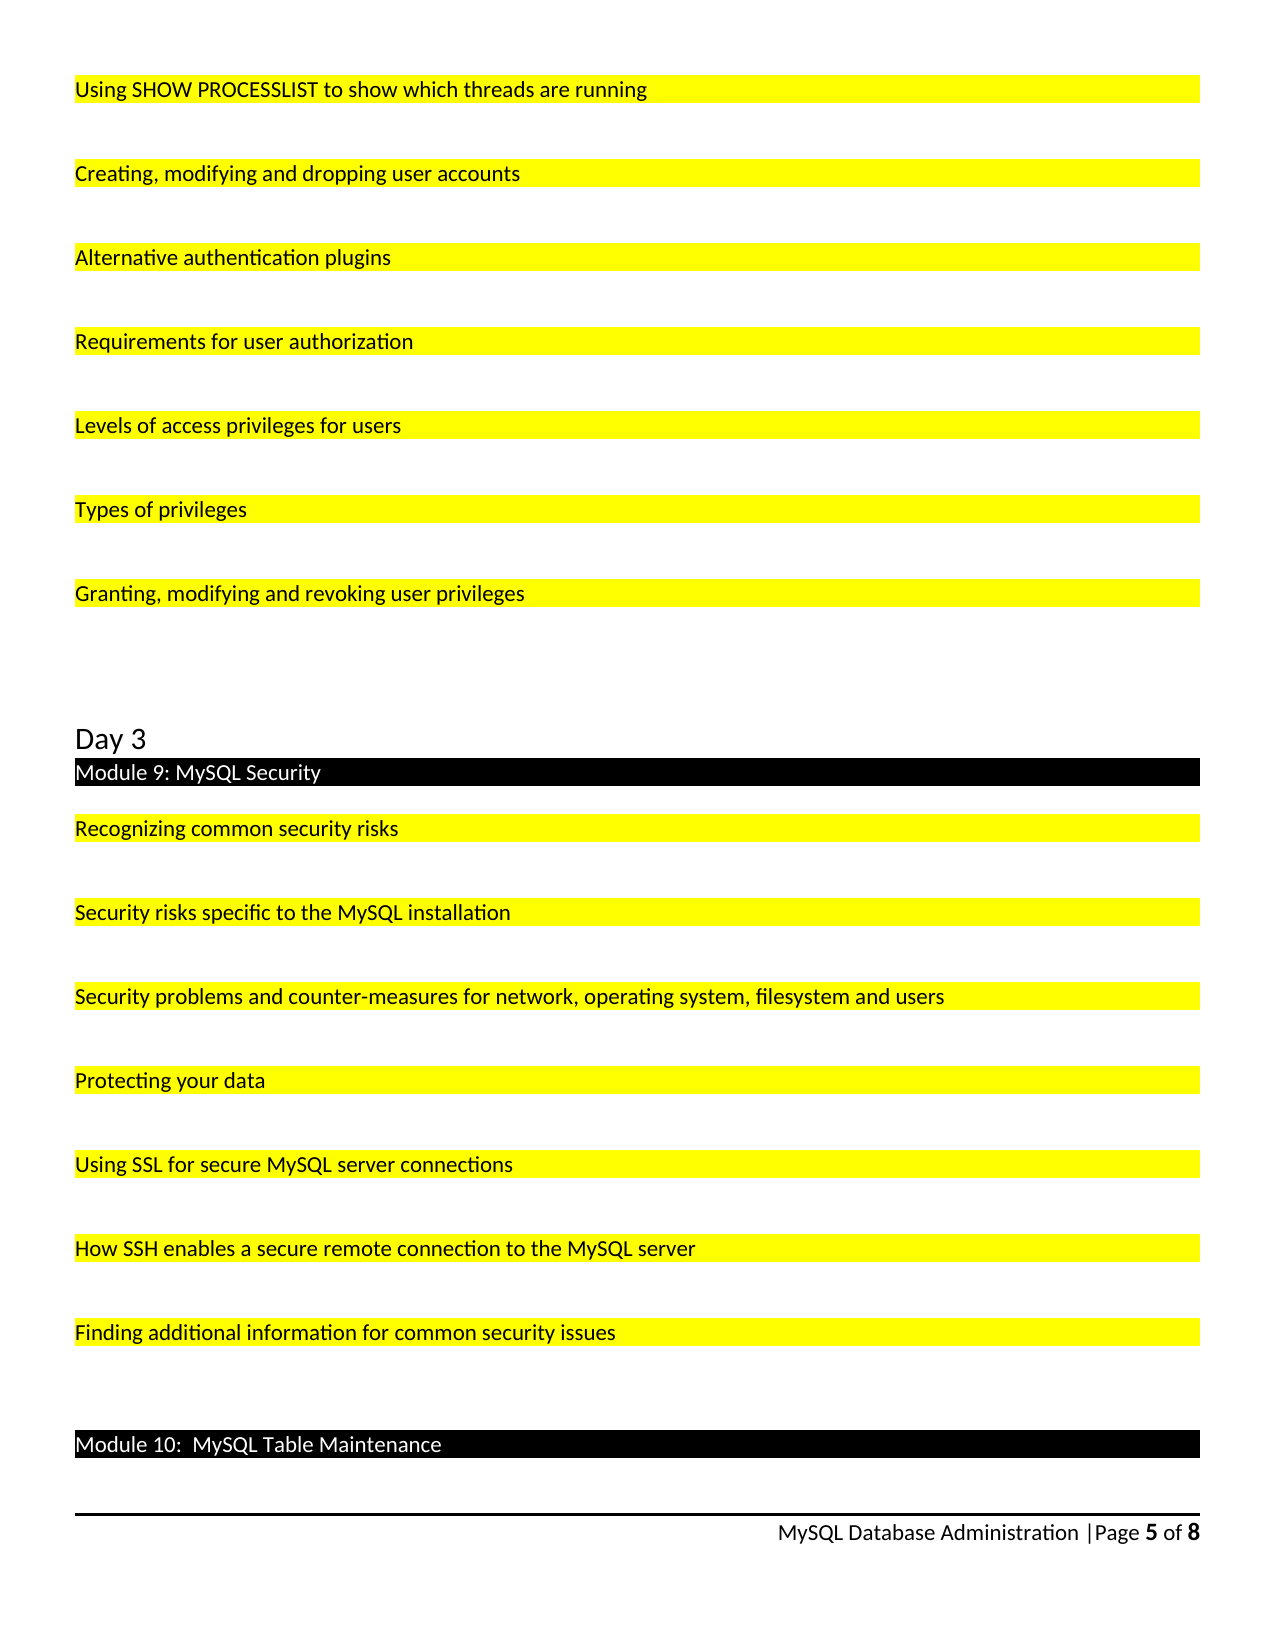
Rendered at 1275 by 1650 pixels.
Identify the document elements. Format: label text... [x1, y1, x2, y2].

text Using SHOW PROCESSLIST to show which threads are running [75, 75, 1200, 103]
text Using SSL for secure MySQL server connections [75, 1150, 1200, 1178]
text Day 3 [75, 719, 1200, 758]
text Levels of access privileges for users [75, 411, 1200, 439]
text Finding additional information for common security issues [75, 1318, 1200, 1346]
text Alternative authentication plugins [75, 243, 1200, 271]
text Creating, modifying and dropping user accounts [75, 159, 1200, 187]
text Module 10: MySQL Table Maintenance [75, 1430, 1200, 1458]
text Protecting your data [75, 1066, 1200, 1094]
text Module 9: MySQL Security [75, 758, 1200, 786]
text Security risks specific to the MySQL installation [75, 898, 1200, 926]
text Security problems and counter-measures for network, operating system, filesystem and users [75, 982, 1200, 1010]
text Types of privileges [75, 495, 1200, 523]
text Recognizing common security risks [75, 814, 1200, 842]
text How SSH enables a secure remote connection to the MySQL server [75, 1234, 1200, 1262]
text Granting, modifying and revoking user privileges [75, 579, 1200, 607]
text Requirements for user authorization [75, 327, 1200, 355]
